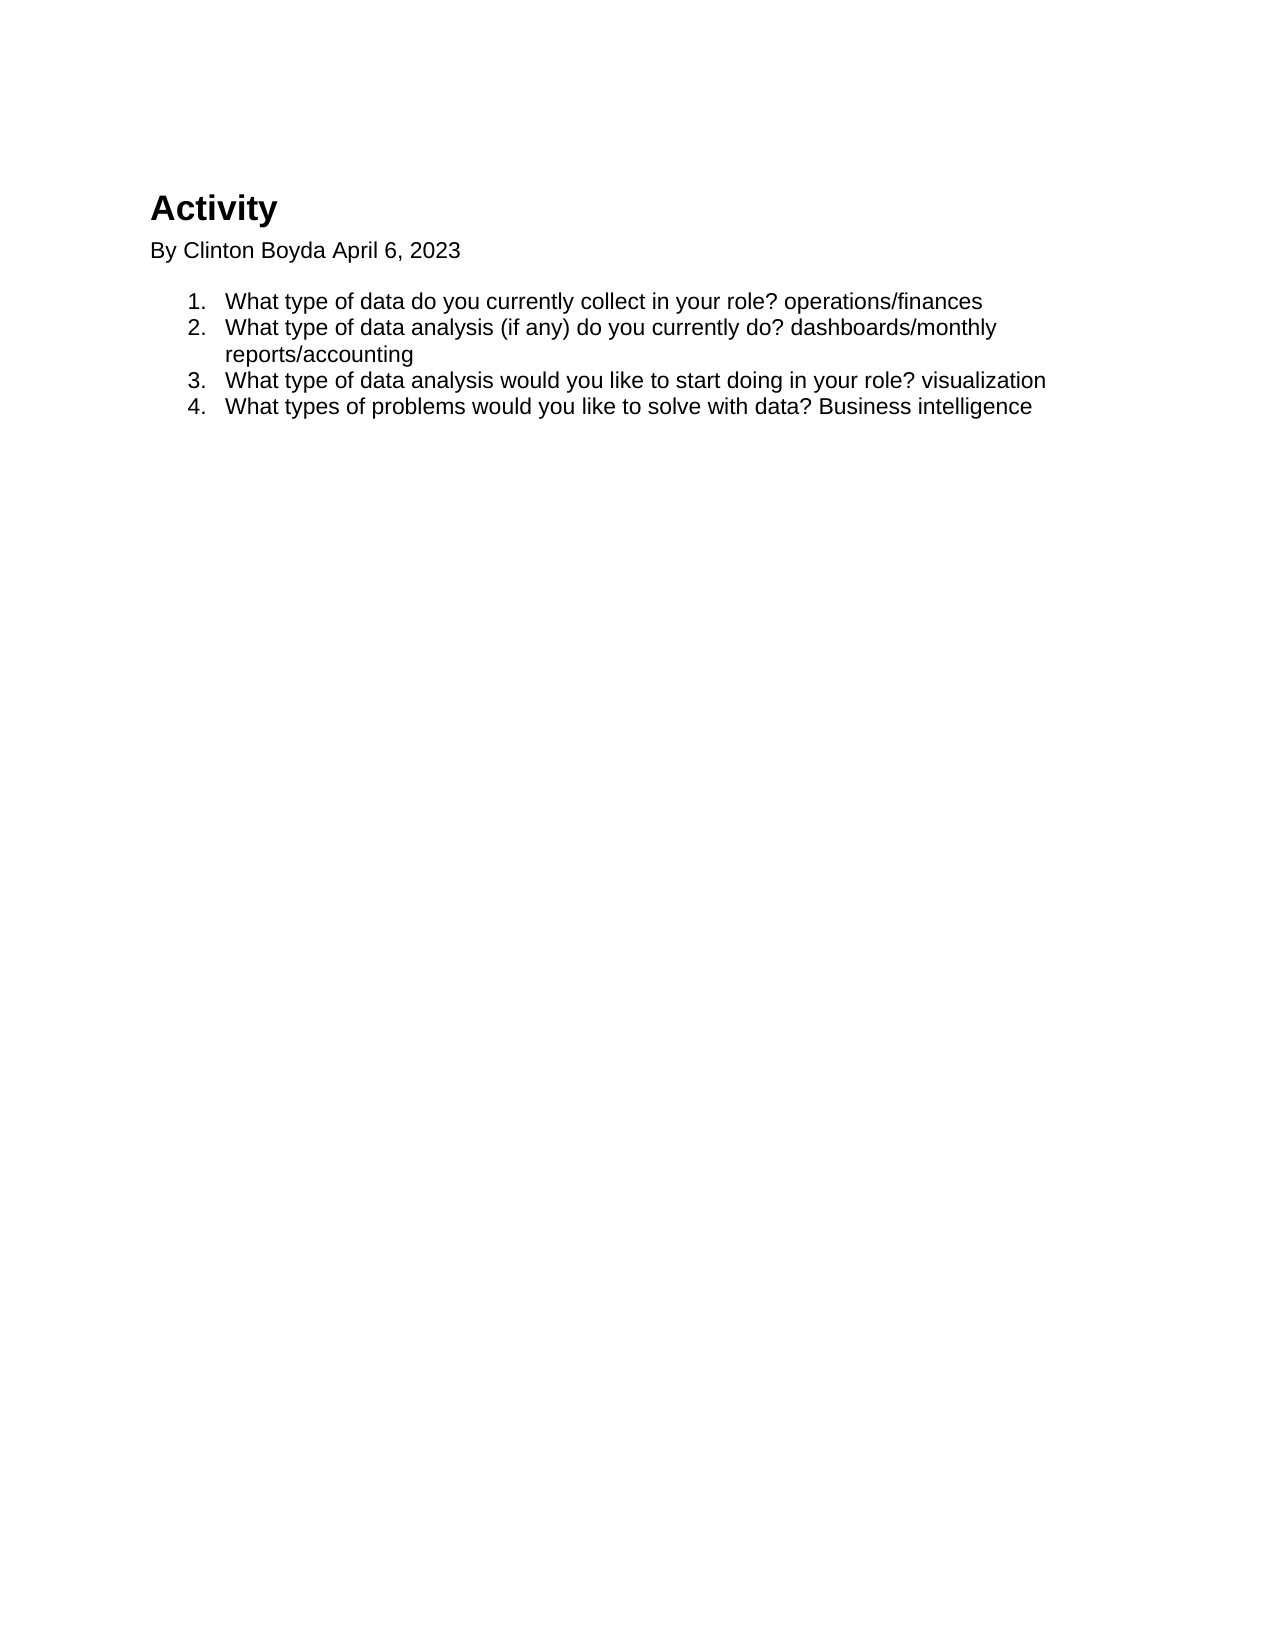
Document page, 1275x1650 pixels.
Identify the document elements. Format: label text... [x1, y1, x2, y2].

list What types of problems would you like to solve with data? Business intelligence [187, 393, 1125, 420]
text By Clinton Boyda April 6, 2023 [150, 237, 1125, 263]
list What type of data analysis (if any) do you currently do? dashboards/monthly reports/accounting [187, 314, 1125, 367]
list What type of data do you currently collect in your role? operations/finances [187, 288, 1125, 314]
list What type of data analysis would you like to start doing in your role? visualization [187, 367, 1125, 393]
subtitle Activity [150, 187, 1125, 228]
